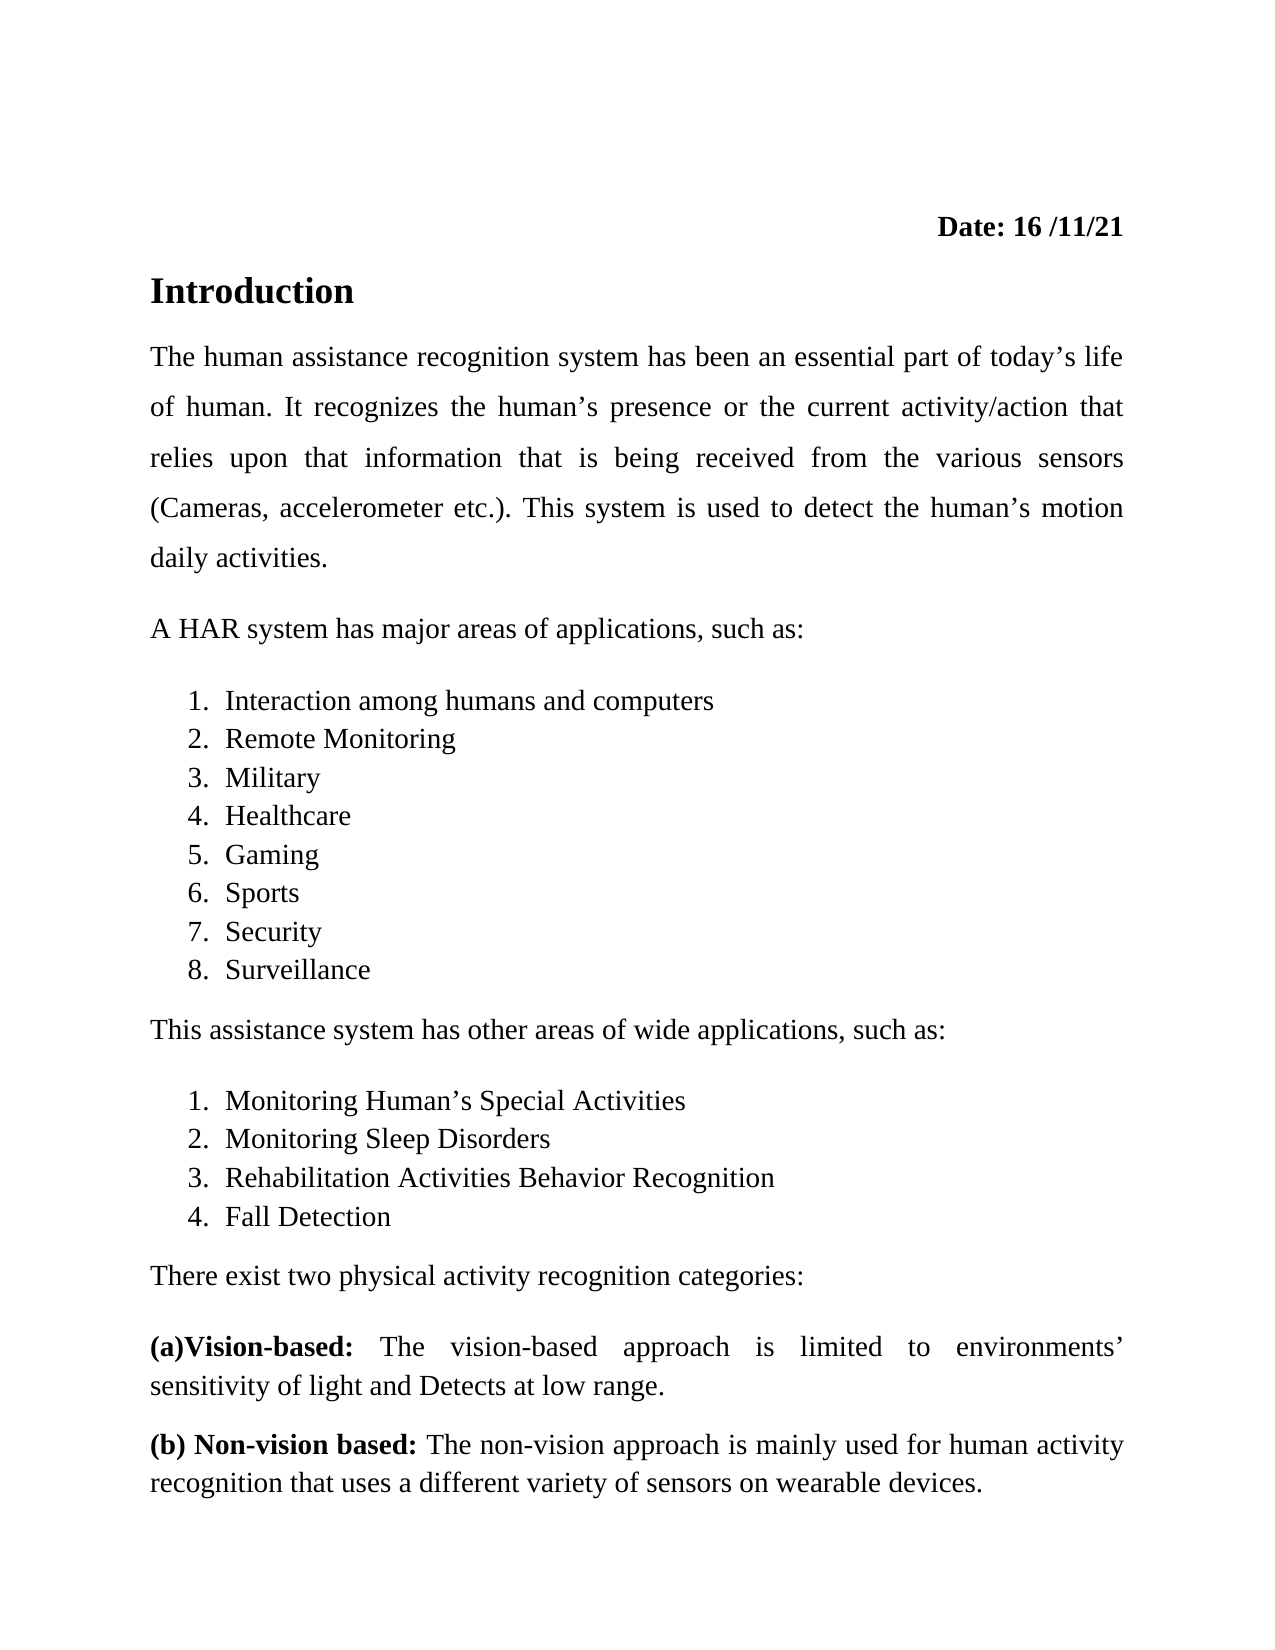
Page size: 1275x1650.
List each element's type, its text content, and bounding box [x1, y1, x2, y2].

text A HAR system has major areas of applications, such as: [150, 612, 1125, 645]
text There exist two physical activity recognition categories: [150, 1258, 1125, 1292]
text Date: 16 /11/21 [150, 209, 1125, 243]
list Military [187, 760, 1125, 793]
list Monitoring Sleep Disorders [187, 1122, 1125, 1155]
list Monitoring Human’s Special Activities [187, 1083, 1125, 1117]
text The human assistance recognition system has been an essential part of today’s life of human. It recognizes the human’s presence or the current activity/action that relies upon that information that is being received from the various sensors (Cameras, accelerometer etc.). This system is used to detect the human’s motion daily activities. [150, 339, 1125, 574]
list Gaming [187, 837, 1125, 870]
list Fall Detection [187, 1199, 1125, 1232]
text (a)Vision-based: The vision-based approach is limited to environments’ sensitivity of light and Detects at low range. [150, 1329, 1125, 1401]
text Introduction [150, 269, 1125, 312]
text (b) Non-vision based: The non-vision approach is mainly used for human activity recognition that uses a different variety of sensors on wearable devices. [150, 1427, 1125, 1499]
list Rehabilitation Activities Behavior Recognition [187, 1160, 1125, 1194]
text This assistance system has other areas of wide applications, such as: [150, 1012, 1125, 1045]
list Security [187, 914, 1125, 947]
list Interaction among humans and computers [187, 683, 1125, 716]
list Surveillance [187, 952, 1125, 986]
list Remote Monitoring [187, 721, 1125, 755]
list Healthcare [187, 798, 1125, 832]
list Sports [187, 875, 1125, 909]
